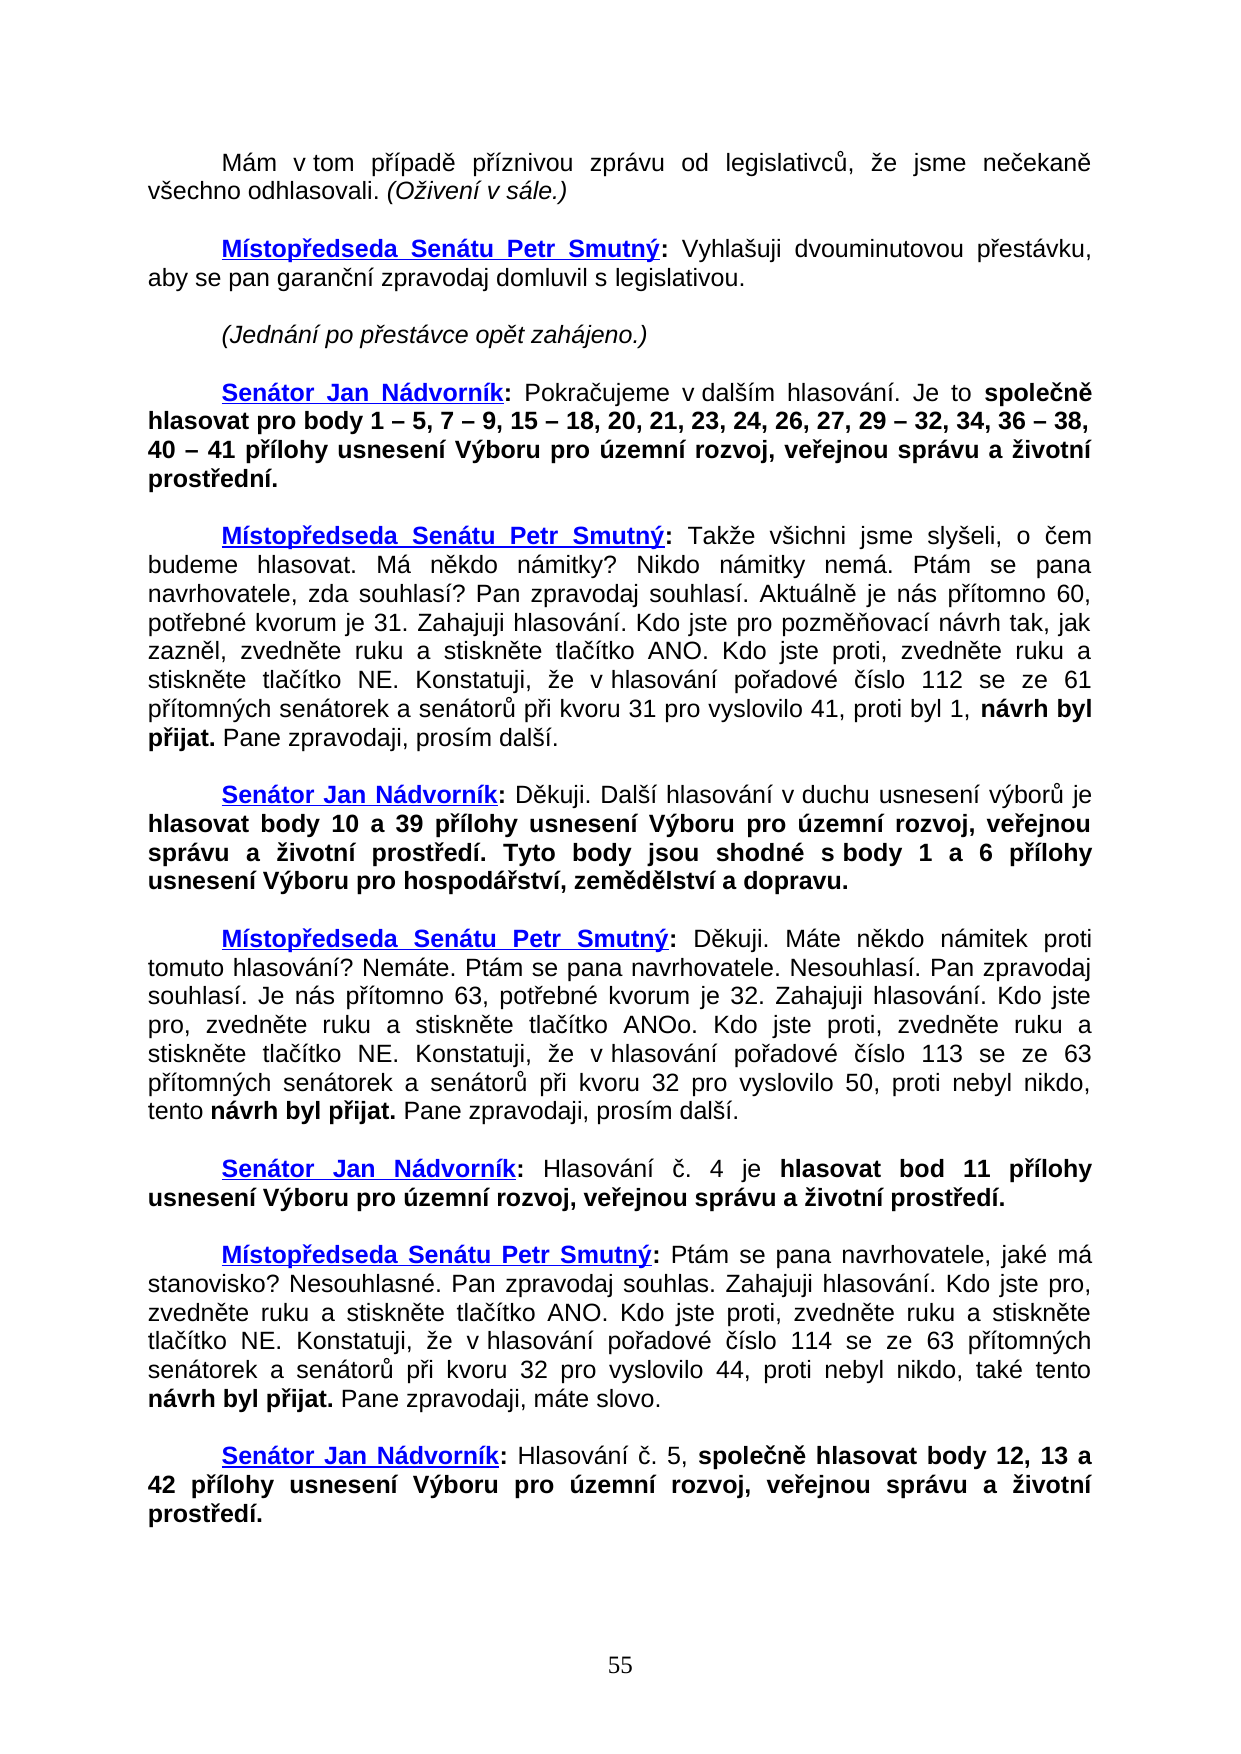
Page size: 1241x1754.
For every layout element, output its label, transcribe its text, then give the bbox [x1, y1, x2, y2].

text Senátor Jan Nádvorník: Hlasování č. 4 je hlasovat bod 11 přílohy usnesení Výboru pro územní rozvoj, veřejnou správu a životní prostředí. [148, 1154, 1093, 1211]
text Mám v tom případě příznivou zprávu od legislativců, že jsme nečekaně všechno odhlasovali. (Oživení v sále.) [148, 148, 1093, 205]
text Místopředseda Senátu Petr Smutný: Vyhlašuji dvouminutovou přestávku, aby se pan garanční zpravodaj domluvil s legislativou. [148, 234, 1093, 291]
text Místopředseda Senátu Petr Smutný: Ptám se pana navrhovatele, jaké má stanovisko? Nesouhlasné. Pan zpravodaj souhlas. Zahajuji hlasování. Kdo jste pro, zvedněte ruku a stiskněte tlačítko ANO. Kdo jste proti, zvedněte ruku a stiskněte tlačítko NE. Konstatuji, že v hlasování pořadové číslo 114 se ze 63 přítomných senátorek a senátorů při kvoru 32 pro vyslovilo 44, proti nebyl nikdo, také tento návrh byl přijat. Pane zpravodaji, máte slovo. [148, 1240, 1093, 1413]
text Senátor Jan Nádvorník: Pokračujeme v dalším hlasování. Je to společně hlasovat pro body 1 – 5, 7 – 9, 15 – 18, 20, 21, 23, 24, 26, 27, 29 – 32, 34, 36 – 38, 40 – 41 přílohy usnesení Výboru pro územní rozvoj, veřejnou správu a životní prostřední. [148, 378, 1093, 493]
text (Jednání po přestávce opět zahájeno.) [148, 320, 1093, 349]
text Senátor Jan Nádvorník: Děkuji. Další hlasování v duchu usnesení výborů je hlasovat body 10 a 39 přílohy usnesení Výboru pro územní rozvoj, veřejnou správu a životní prostředí. Tyto body jsou shodné s body 1 a 6 přílohy usnesení Výboru pro hospodářství, zemědělství a dopravu. [148, 780, 1093, 895]
text Místopředseda Senátu Petr Smutný: Takže všichni jsme slyšeli, o čem budeme hlasovat. Má někdo námitky? Nikdo námitky nemá. Ptám se pana navrhovatele, zda souhlasí? Pan zpravodaj souhlasí. Aktuálně je nás přítomno 60, potřebné kvorum je 31. Zahajuji hlasování. Kdo jste pro pozměňovací návrh tak, jak zazněl, zvedněte ruku a stiskněte tlačítko ANO. Kdo jste proti, zvedněte ruku a stiskněte tlačítko NE. Konstatuji, že v hlasování pořadové číslo 112 se ze 61 přítomných senátorek a senátorů při kvoru 31 pro vyslovilo 41, proti byl 1, návrh byl přijat. Pane zpravodaji, prosím další. [148, 521, 1093, 751]
text Senátor Jan Nádvorník: Hlasování č. 5, společně hlasovat body 12, 13 a 42 přílohy usnesení Výboru pro územní rozvoj, veřejnou správu a životní prostředí. [148, 1441, 1093, 1528]
text Místopředseda Senátu Petr Smutný: Děkuji. Máte někdo námitek proti tomuto hlasování? Nemáte. Ptám se pana navrhovatele. Nesouhlasí. Pan zpravodaj souhlasí. Je nás přítomno 63, potřebné kvorum je 32. Zahajuji hlasování. Kdo jste pro, zvedněte ruku a stiskněte tlačítko ANOo. Kdo jste proti, zvedněte ruku a stiskněte tlačítko NE. Konstatuji, že v hlasování pořadové číslo 113 se ze 63 přítomných senátorek a senátorů při kvoru 32 pro vyslovilo 50, proti nebyl nikdo, tento návrh byl přijat. Pane zpravodaji, prosím další. [148, 924, 1093, 1125]
